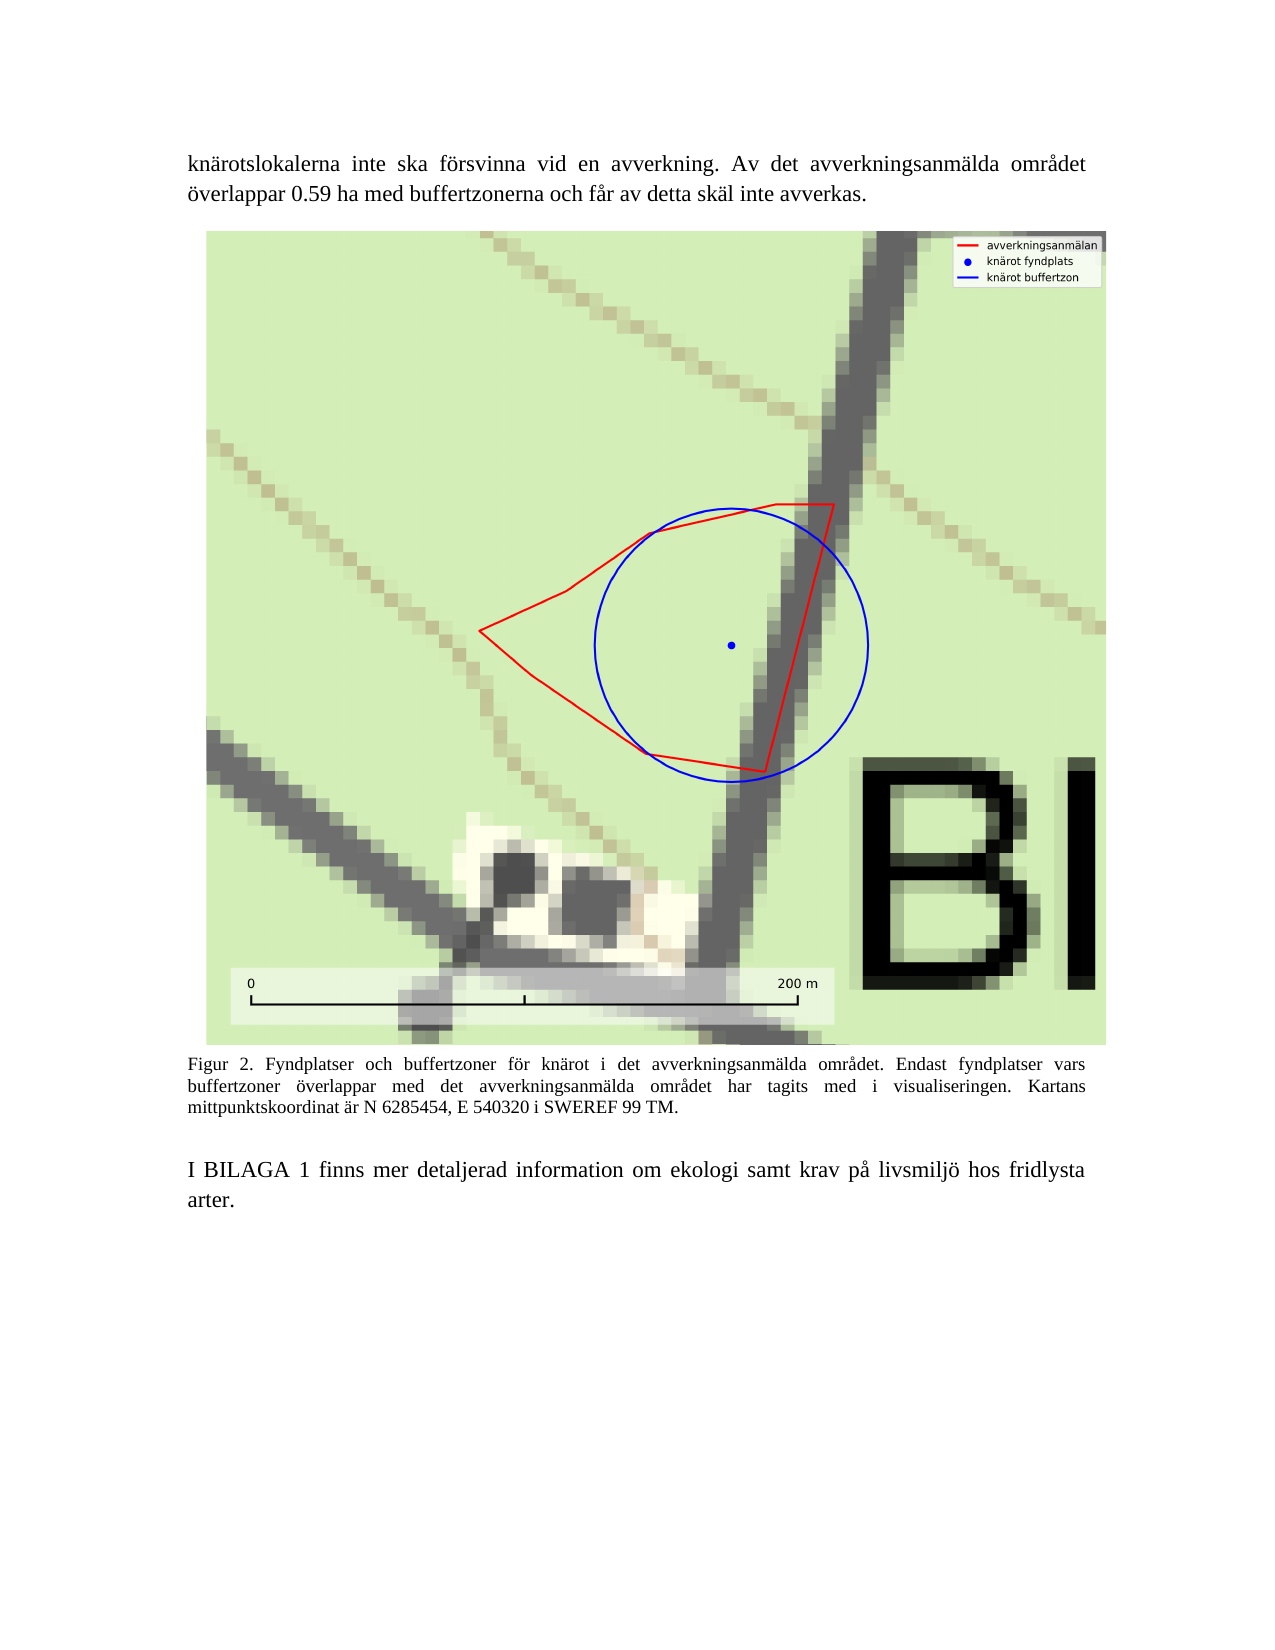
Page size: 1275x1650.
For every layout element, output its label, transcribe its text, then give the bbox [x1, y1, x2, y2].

text I BILAGA 1 finns mer detaljerad information om ekologi samt krav på livsmiljö hos fridlysta arter. [187, 1156, 1087, 1212]
text Figur 2. Fyndplatser och buffertzoner för knärot i det avverkningsanmälda området. Endast fyndplatser vars buffertzoner överlappar med det avverkningsanmälda området har tagits med i visualiseringen. Kartans mittpunktskoordinat är N 6285454, E 540320 i SWEREF 99 TM. [187, 1053, 1087, 1118]
picture [206, 231, 1107, 1045]
